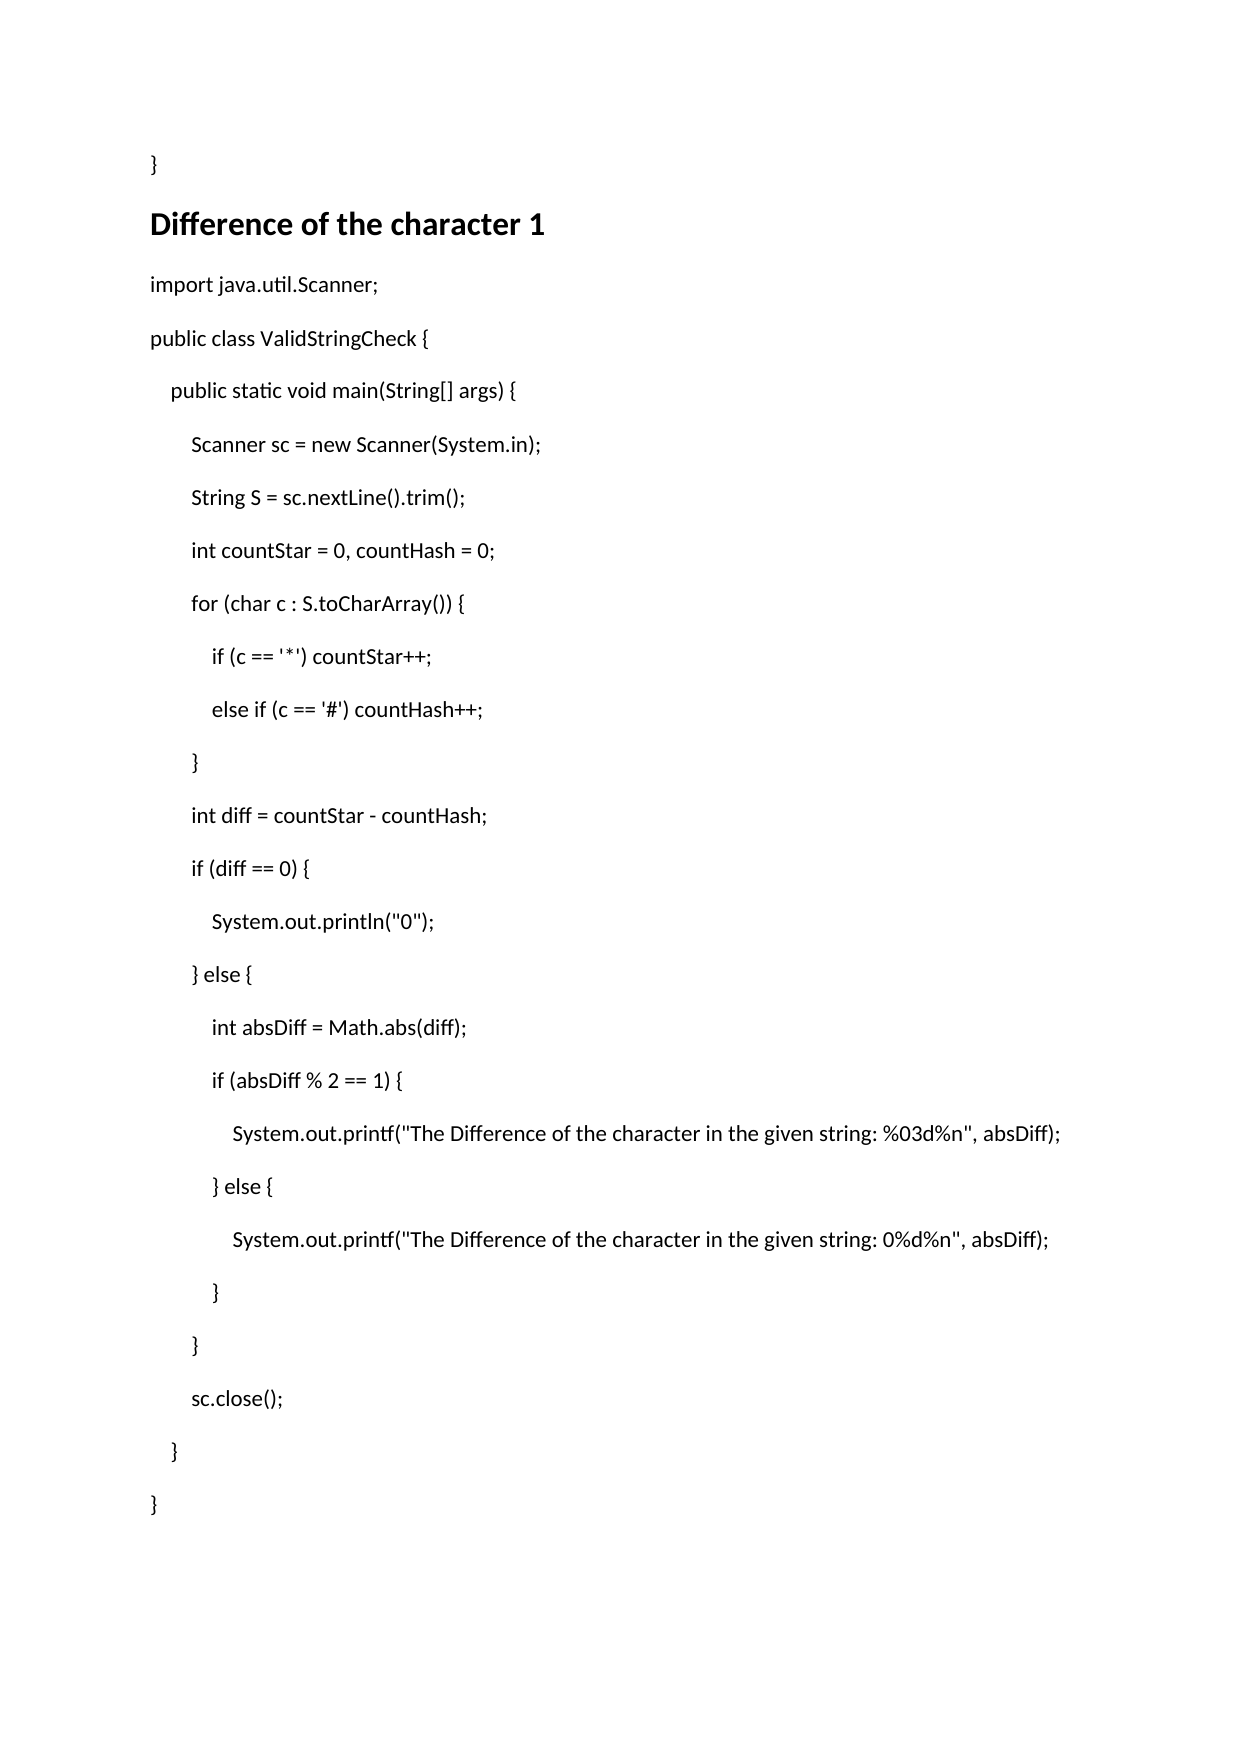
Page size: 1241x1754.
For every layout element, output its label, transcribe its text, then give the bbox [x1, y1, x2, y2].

text System.out.println("0"); [150, 907, 1090, 935]
text int countStar = 0, countHash = 0; [150, 536, 1090, 564]
text } [150, 1278, 1090, 1306]
text Scanner sc = new Scanner(System.in); [150, 430, 1090, 458]
text String S = sc.nextLine().trim(); [150, 483, 1090, 511]
text } [150, 1490, 1090, 1518]
text } [150, 150, 1090, 178]
text } [150, 748, 1090, 776]
text Difference of the character 1 [150, 203, 1090, 244]
text if (absDiff % 2 == 1) { [150, 1066, 1090, 1094]
text } [150, 1437, 1090, 1465]
text if (c == '*') countStar++; [150, 642, 1090, 670]
text System.out.printf("The Difference of the character in the given string: %03d%n", absDiff); [150, 1119, 1090, 1147]
text int absDiff = Math.abs(diff); [150, 1013, 1090, 1041]
text import java.util.Scanner; [150, 271, 1090, 299]
text if (diff == 0) { [150, 854, 1090, 882]
text int diff = countStar - countHash; [150, 801, 1090, 829]
text } else { [150, 1172, 1090, 1200]
text public class ValidStringCheck { [150, 324, 1090, 352]
text } [150, 1331, 1090, 1359]
text else if (c == '#') countHash++; [150, 695, 1090, 723]
text System.out.printf("The Difference of the character in the given string: 0%d%n", absDiff); [150, 1225, 1090, 1253]
text for (char c : S.toCharArray()) { [150, 589, 1090, 617]
text } else { [150, 960, 1090, 988]
text sc.close(); [150, 1384, 1090, 1412]
text public static void main(String[] args) { [150, 377, 1090, 405]
